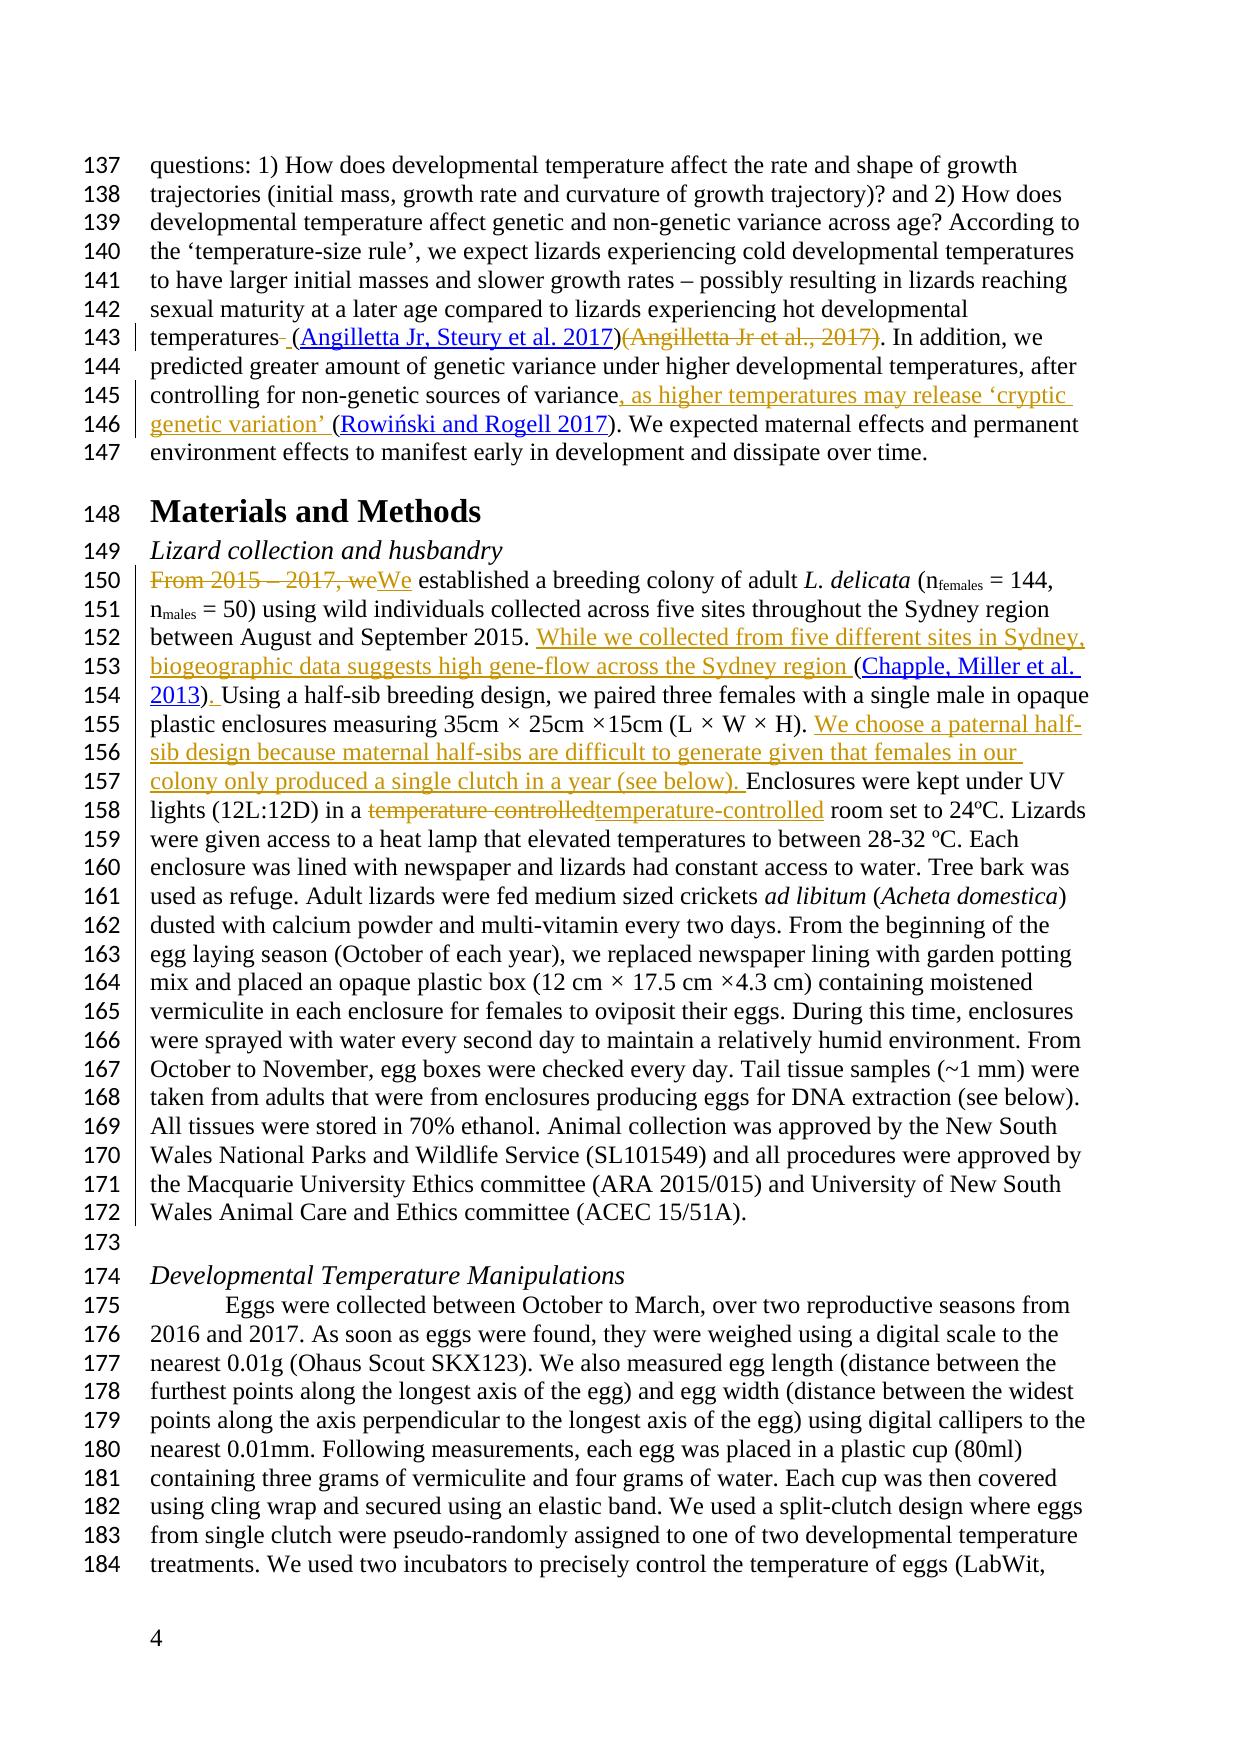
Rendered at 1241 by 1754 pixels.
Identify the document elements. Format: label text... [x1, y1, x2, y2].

subtitle Lizard collection and husbandry [150, 534, 1090, 565]
subtitle Developmental Temperature Manipulations [150, 1259, 1090, 1290]
text established a breeding colony of adult L. delicata (nfemales = 144, nmales = 50) using wild individuals collected across five sites throughout the Sydney region between August and September 2015. (Chapple, Miller et al. 2013)Using a half-sib breeding design, we paired three females with a single male in opaque plastic enclosures measuring 35cm 25cm 15cm (L W H). Enclosures were kept under UV lights (12L:12D) in a room set to 24ºC. Lizards were given access to a heat lamp that elevated temperatures to between 28-32 ºC. Each enclosure was lined with newspaper and lizards had constant access to water. Tree bark was used as refuge. Adult lizards were fed medium sized crickets ad libitum (Acheta domestica) dusted with calcium powder and multi-vitamin every two days. From the beginning of the egg laying season (October of each year), we replaced newspaper lining with garden potting mix and placed an opaque plastic box (12 cm 17.5 cm 4.3 cm) containing moistened vermiculite in each enclosure for females to oviposit their eggs. During this time, enclosures were sprayed with water every second day to maintain a relatively humid environment. From October to November, egg boxes were checked every day. Tail tissue samples (~1 mm) were taken from adults that were from enclosures producing eggs for DNA extraction (see below). All tissues were stored in 70% ethanol. Animal collection was approved by the New South Wales National Parks and Wildlife Service (SL101549) and all procedures were approved by the Macquarie University Ethics committee (ARA 2015/015) and University of New South Wales Animal Care and Ethics committee (ACEC 15/51A). [150, 565, 1090, 1226]
subtitle Materials and Methods [150, 491, 1090, 529]
